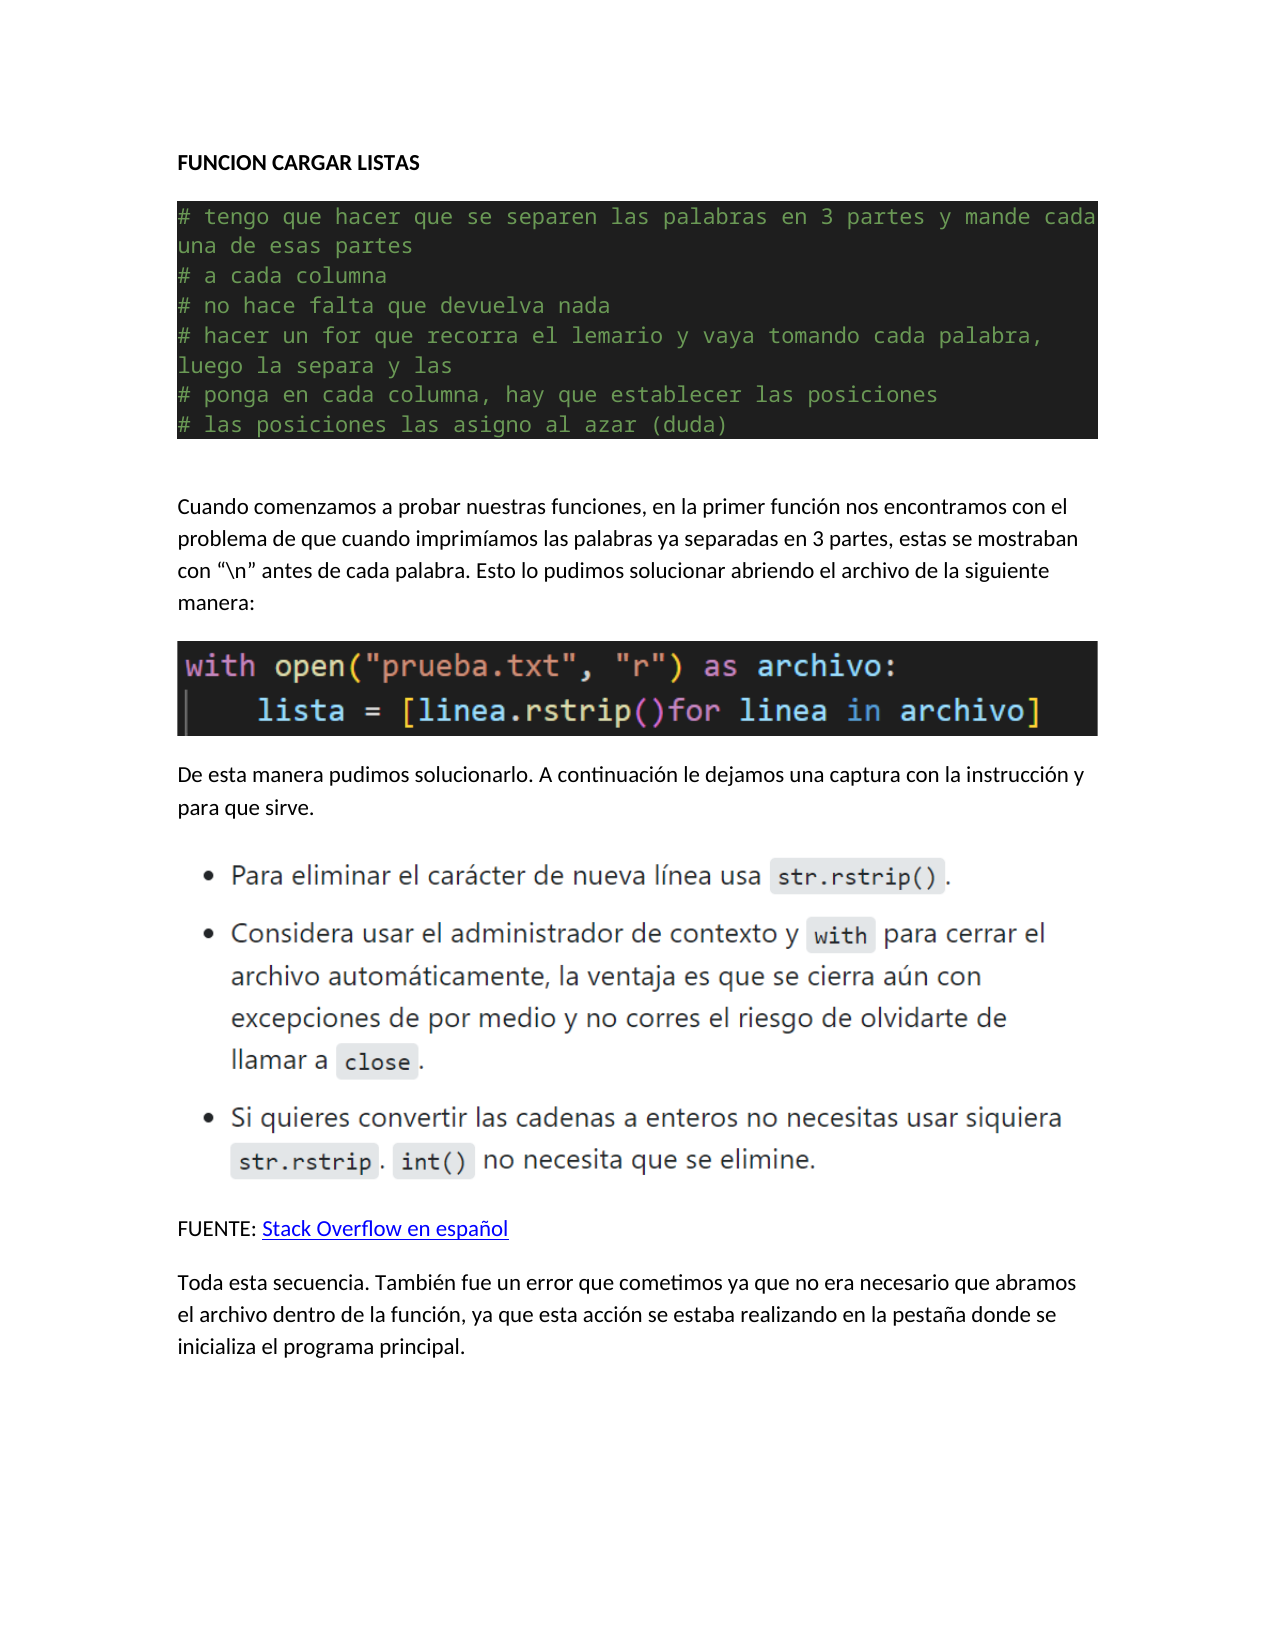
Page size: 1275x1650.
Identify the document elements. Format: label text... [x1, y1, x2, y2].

text # hacer un for que recorra el lemario y vaya tomando cada palabra, luego la separa y las [177, 320, 1098, 379]
picture [177, 641, 1098, 736]
text # las posiciones las asigno al azar (duda) [177, 409, 1098, 439]
text # ponga en cada columna, hay que establecer las posiciones [177, 379, 1098, 409]
text Toda esta secuencia. También fue un error que cometimos ya que no era necesario que abramos el archivo dentro de la función, ya que esta acción se estaba realizando en la pestaña donde se inicializa el programa principal. [177, 1268, 1098, 1360]
text Cuando comenzamos a probar nuestras funciones, en la primer función nos encontramos con el problema de que cuando imprimíamos las palabras ya separadas en 3 partes, estas se mostraban con “\n” antes de cada palabra. Esto lo pudimos solucionar abriendo el archivo de la siguiente manera: [177, 492, 1098, 617]
text FUENTE: Stack Overflow en español [177, 1214, 1098, 1243]
picture [177, 845, 1098, 1190]
text FUNCION CARGAR LISTAS [177, 148, 1098, 176]
text # a cada columna [177, 260, 1098, 290]
text # tengo que hacer que se separen las palabras en 3 partes y mande cada una de esas partes [177, 201, 1098, 260]
text De esta manera pudimos solucionarlo. A continuación le dejamos una captura con la instrucción y para que sirve. [177, 761, 1098, 821]
text # no hace falta que devuelva nada [177, 290, 1098, 320]
